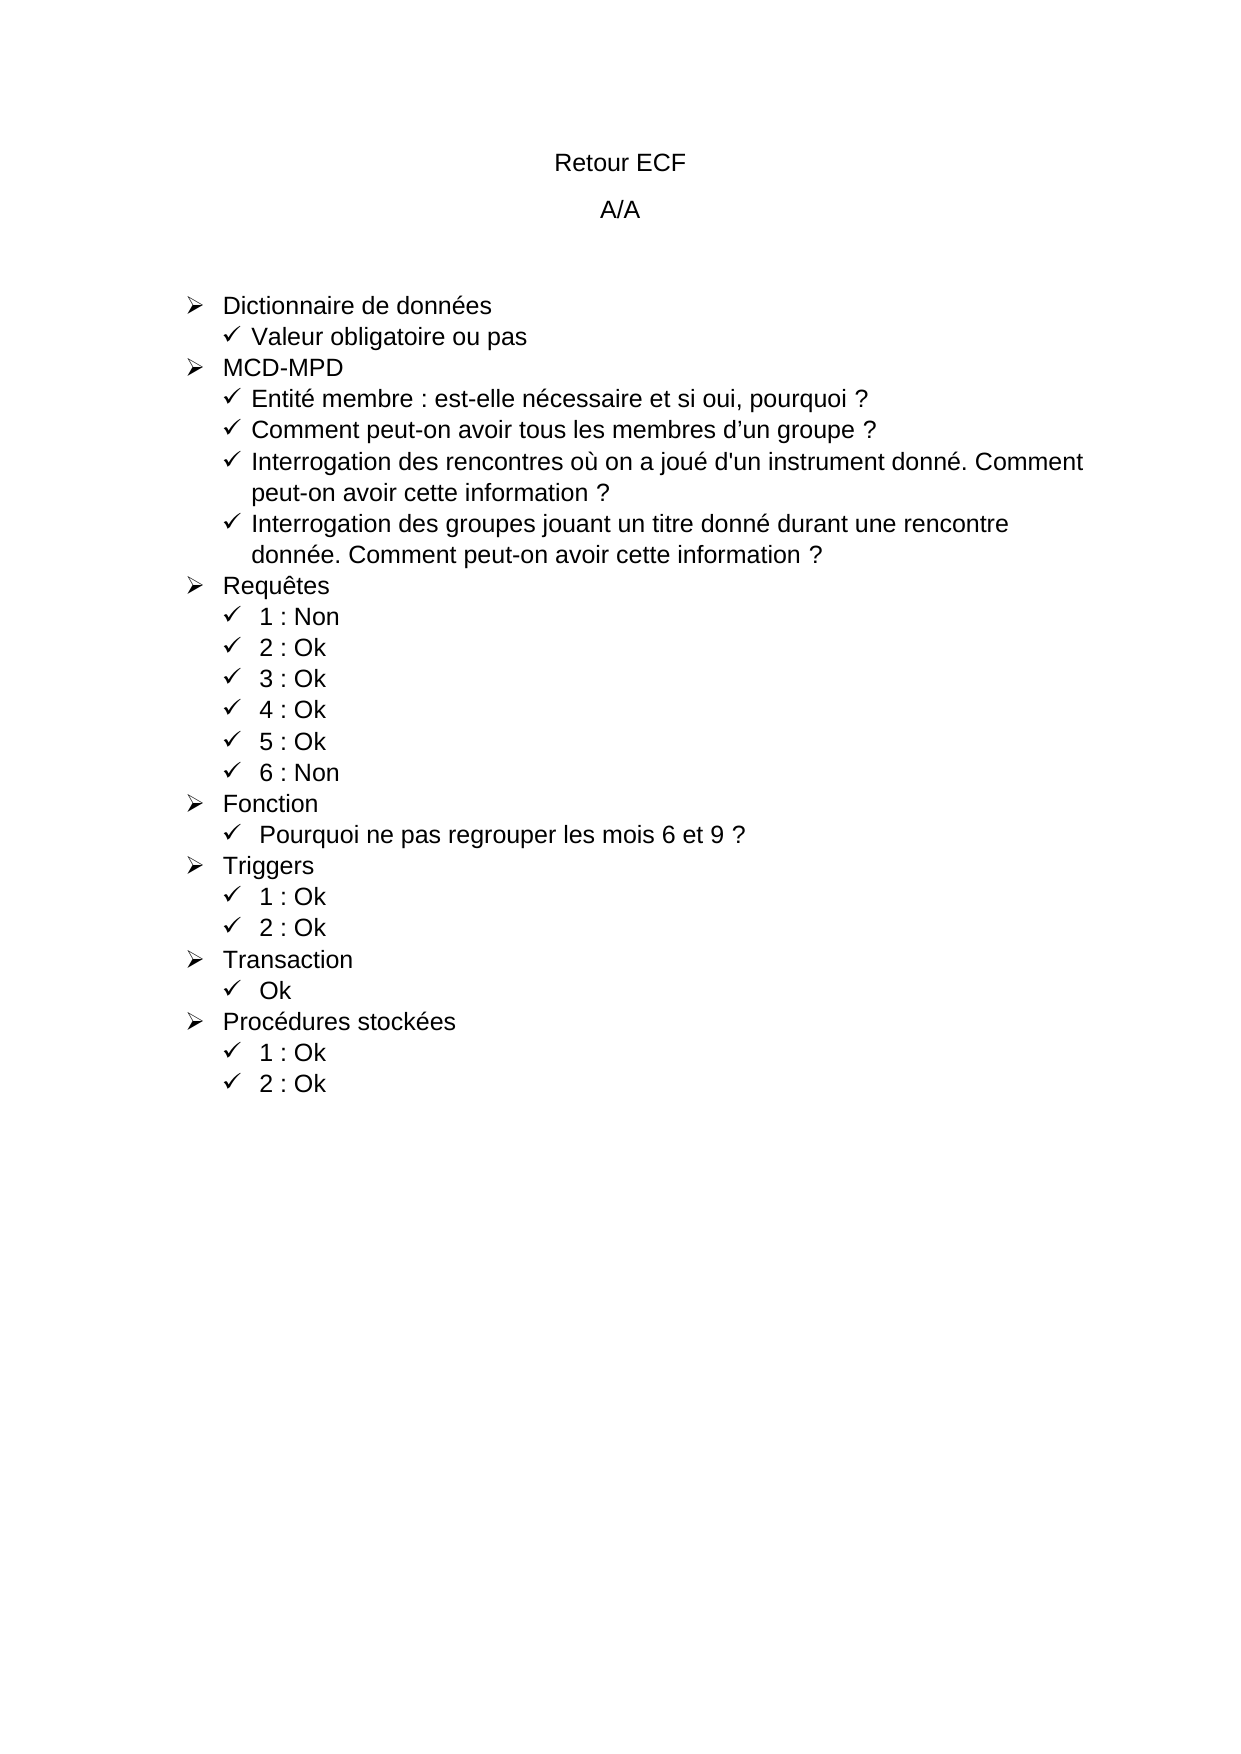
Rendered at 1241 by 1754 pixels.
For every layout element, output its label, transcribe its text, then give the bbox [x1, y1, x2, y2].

list 2 : Ok [222, 633, 1093, 662]
list 1 : Non [222, 602, 1093, 631]
list Valeur obligatoire ou pas [221, 322, 1093, 351]
list Fonction [185, 789, 1093, 818]
list Pourquoi ne pas regrouper les mois 6 et 9 ? [222, 820, 1093, 849]
list Comment peut-on avoir tous les membres d’un groupe ? [222, 415, 1093, 444]
list Ok [222, 976, 1093, 1004]
list 2 : Ok [222, 1069, 1093, 1098]
list Transaction [185, 944, 1093, 973]
list MCD-MPD [185, 353, 1093, 382]
list Requêtes [185, 571, 1093, 600]
list 1 : Ok [222, 882, 1093, 911]
list 4 : Ok [222, 695, 1093, 724]
list 6 : Non [222, 758, 1093, 787]
list Triggers [185, 851, 1093, 880]
list Procédures stockées [185, 1007, 1093, 1036]
list Dictionnaire de données [185, 291, 1093, 319]
list 1 : Ok [222, 1038, 1093, 1067]
text Retour ECF [148, 148, 1093, 176]
list 3 : Ok [222, 664, 1093, 693]
list Interrogation des groupes jouant un titre donné durant une rencontre donnée. Comment peut-on avoir cette information ? [222, 509, 1093, 568]
list 2 : Ok [222, 913, 1093, 942]
list Entité membre : est-elle nécessaire et si oui, pourquoi ? [222, 384, 1093, 413]
list Interrogation des rencontres où on a joué d'un instrument donné. Comment peut-on avoir cette information ? [222, 446, 1093, 506]
list 5 : Ok [222, 727, 1093, 755]
text A/A [148, 195, 1093, 224]
